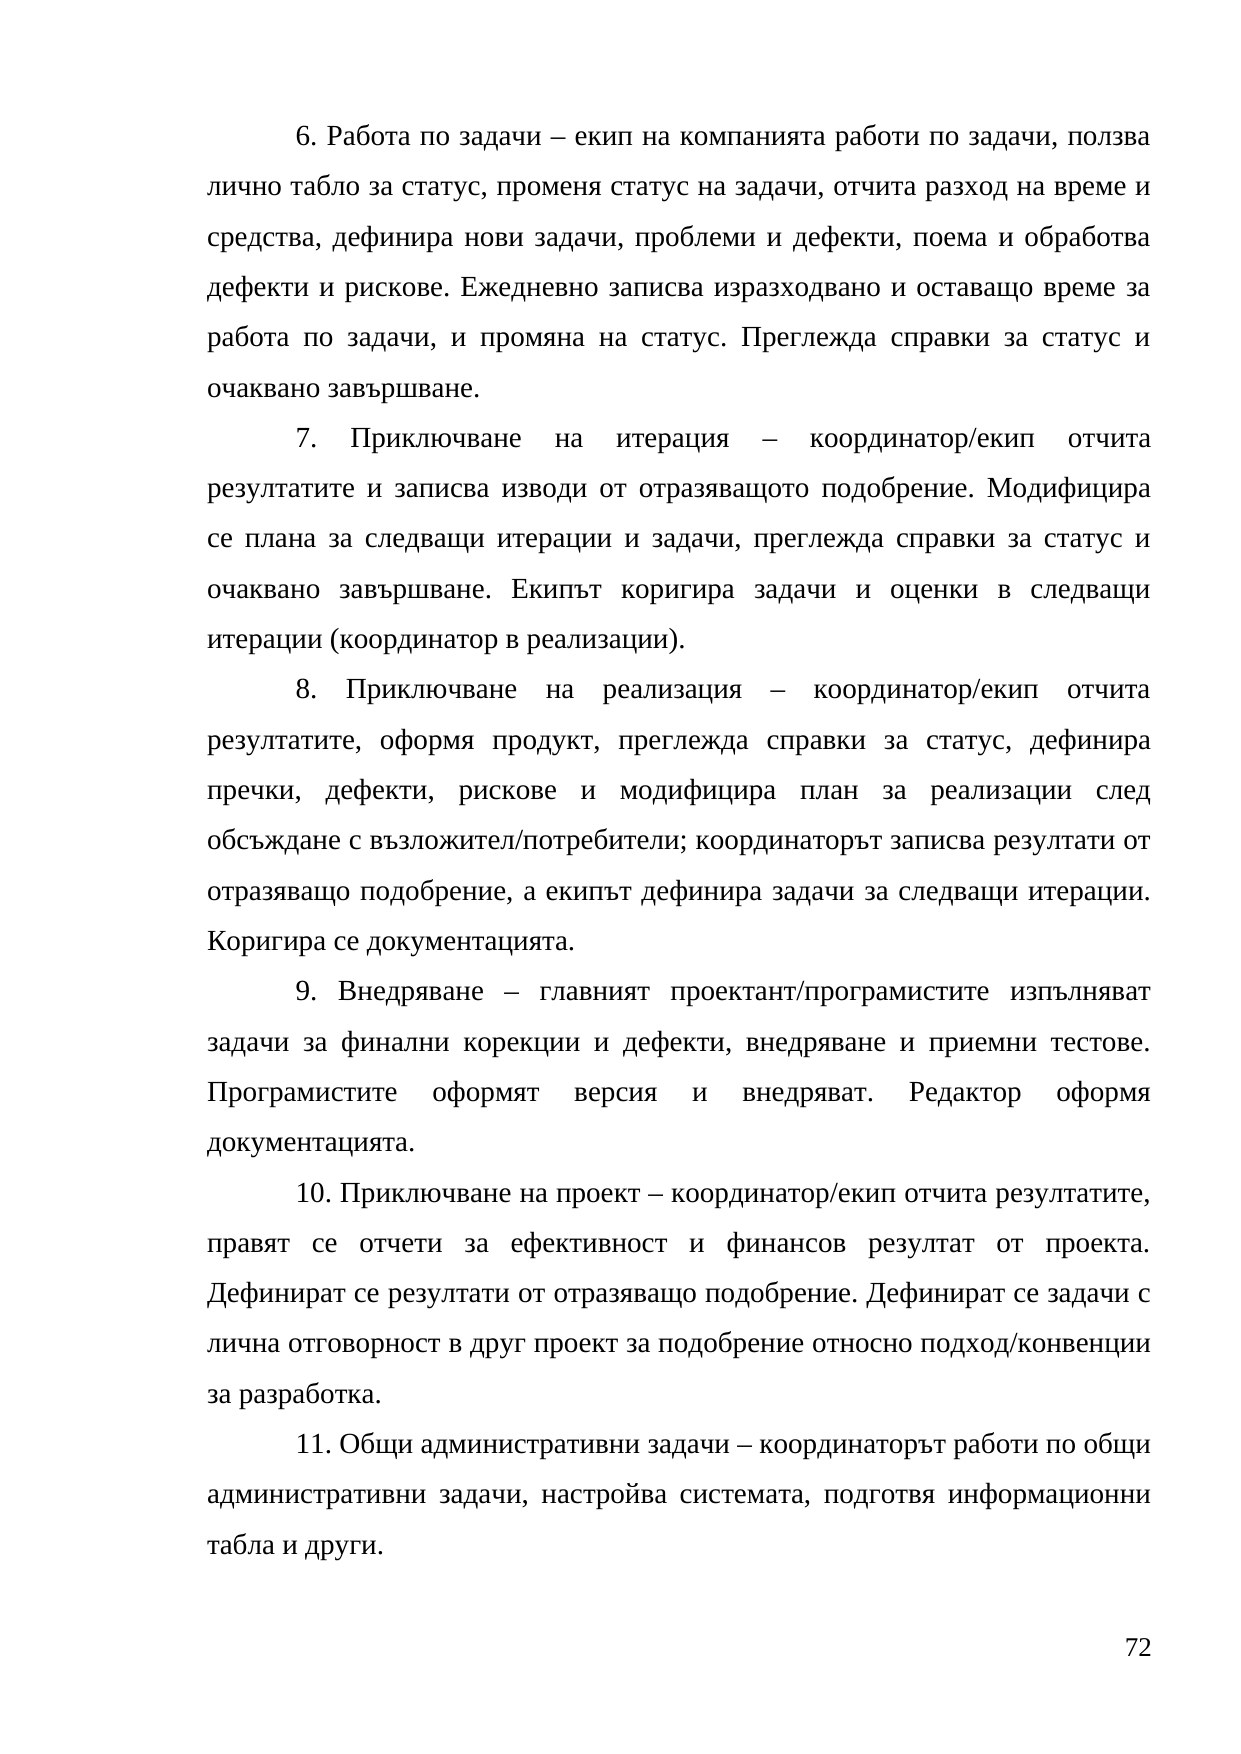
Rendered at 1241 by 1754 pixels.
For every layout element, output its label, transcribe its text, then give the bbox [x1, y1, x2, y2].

text 11. Общи административни задачи – координаторът работи по общи административни задачи, настройва системата, подготвя информационни табла и други. [207, 1426, 1152, 1560]
text 7. Приключване на итерация – координатор/екип отчита резултатите и записва изводи от отразяващото подобрение. Модифицира се плана за следващи итерации и задачи, преглежда справки за статус и очаквано завършване. Екипът коригира задачи и оценки в следващи итерации (координатор в реализации). [207, 420, 1152, 655]
text 6. Работа по задачи – екип на компанията работи по задачи, ползва лично табло за статус, променя статус на задачи, отчита разход на време и средства, дефинира нови задачи, проблеми и дефекти, поема и обработва дефекти и рискове. Ежедневно записва изразходвано и оставащо време за работа по задачи, и промяна на статус. Преглежда справки за статус и очаквано завършване. [207, 118, 1152, 403]
text 10. Приключване на проект – координатор/екип отчита резултатите, правят се отчети за ефективност и финансов резултат от проекта. Дефинират се резултати от отразяващо подобрение. Дефинират се задачи с лична отговорност в друг проект за подобрение относно подход/конвенции за разработка. [207, 1175, 1152, 1409]
text 8. Приключване на реализация – координатор/екип отчита резултатите, оформя продукт, преглежда справки за статус, дефинира пречки, дефекти, рискове и модифицира план за реализации след обсъждане с възложител/потребители; координаторът записва резултати от отразяващо подобрение, а екипът дефинира задачи за следващи итерации. Коригира се документацията. [207, 672, 1152, 957]
text 9. Внедряване – главният проектант/програмистите изпълняват задачи за финални корекции и дефекти, внедряване и приемни тестове. Програмистите оформят версия и внедряват. Редактор оформя документацията. [207, 973, 1152, 1158]
